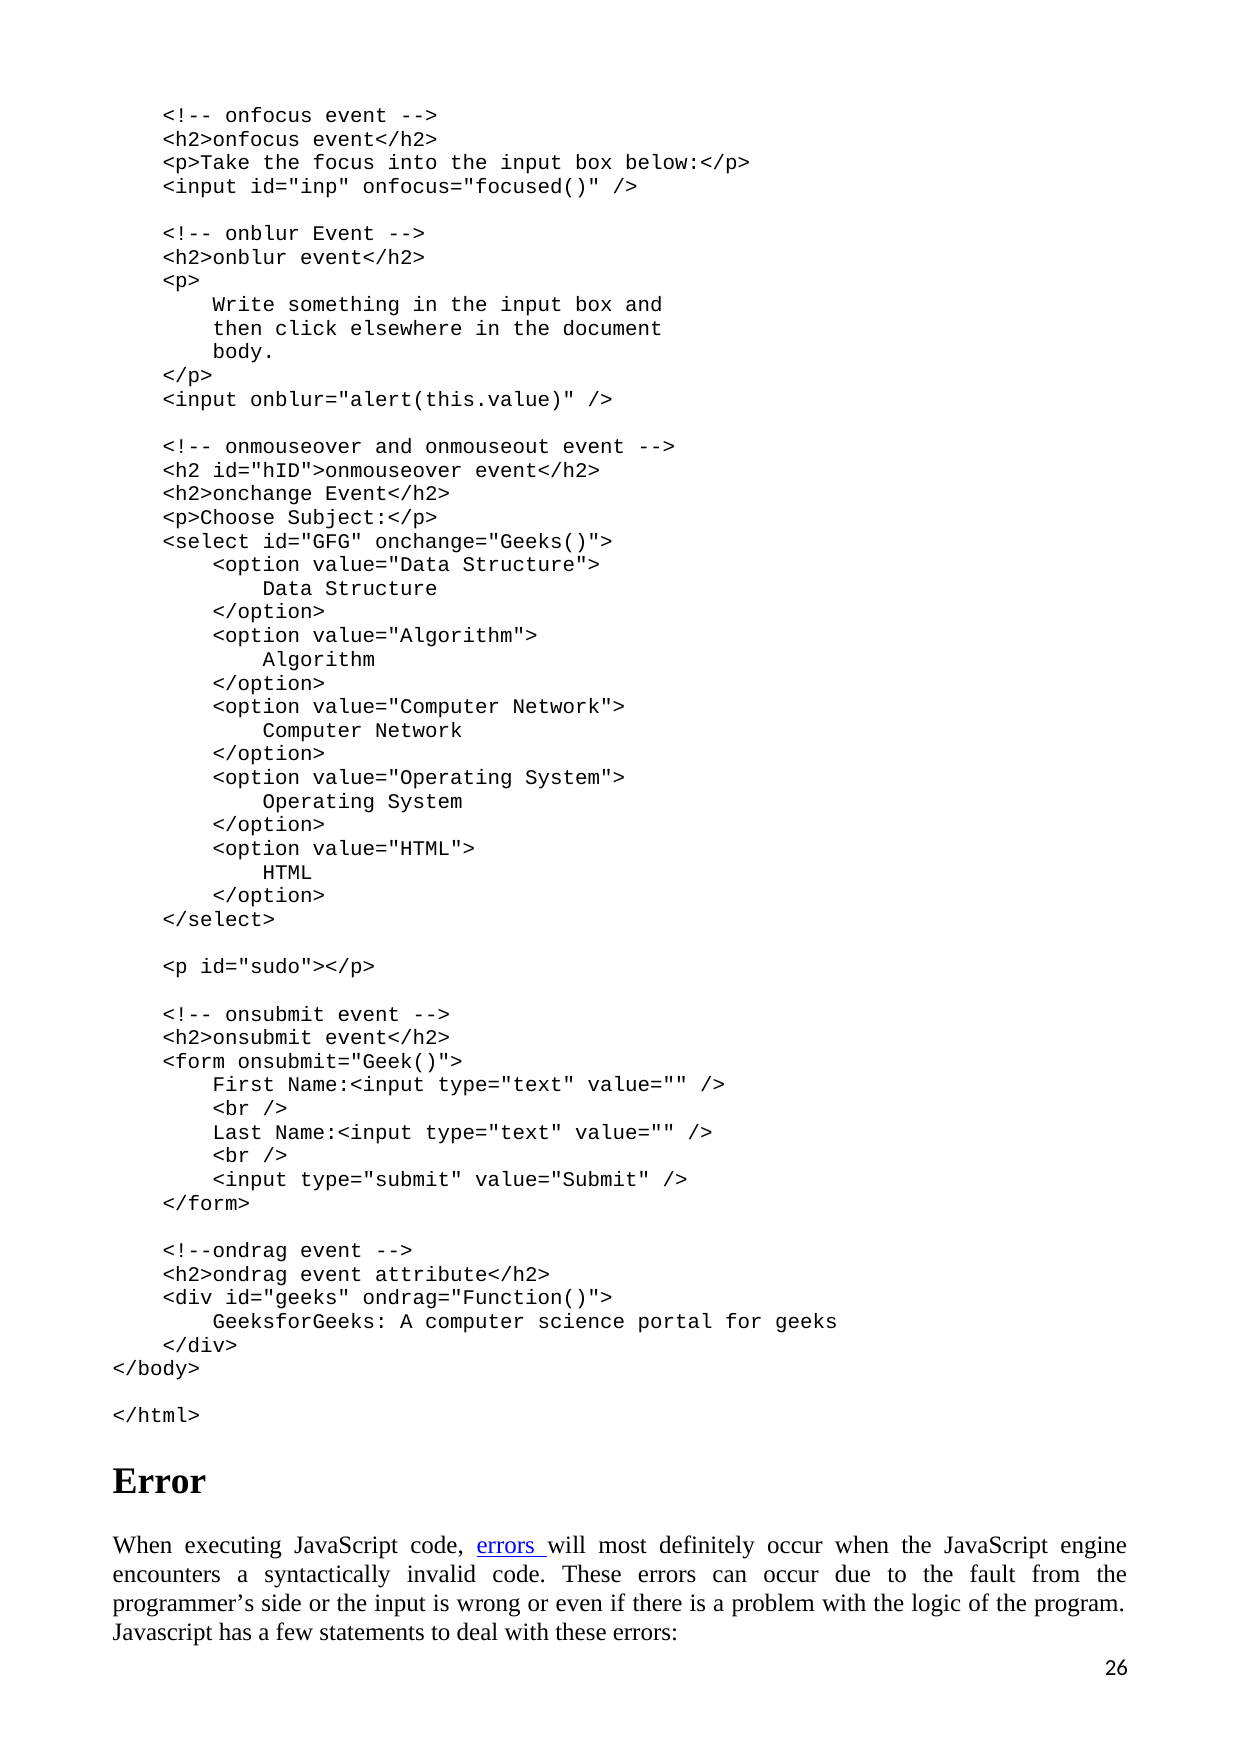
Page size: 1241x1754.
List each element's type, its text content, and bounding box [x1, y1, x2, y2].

text </html> [112, 1406, 1128, 1429]
text <option value="HTML"> [112, 838, 1128, 862]
text <option value="Computer Network"> [112, 696, 1128, 720]
text </option> [112, 814, 1128, 838]
text <form onsubmit="Geek()"> [112, 1051, 1128, 1074]
text <!-- onsubmit event --> [112, 1003, 1128, 1027]
text <input id="inp" onfocus="focused()" /> [112, 176, 1128, 199]
text </select> [112, 909, 1128, 933]
text <input onblur="alert(this.value)" /> [112, 389, 1128, 412]
text </option> [112, 885, 1128, 909]
text <h2>onchange Event</h2> [112, 483, 1128, 507]
text <p> [112, 271, 1128, 294]
text </p> [112, 365, 1128, 389]
text <input type="submit" value="Submit" /> [112, 1169, 1128, 1193]
text <p>Choose Subject:</p> [112, 507, 1128, 531]
text Data Structure [112, 578, 1128, 602]
text <h2>onblur event</h2> [112, 247, 1128, 271]
text <p id="sudo"></p> [112, 956, 1128, 980]
text then click elsewhere in the document [112, 318, 1128, 341]
text <div id="geeks" ondrag="Function()"> [112, 1287, 1128, 1311]
text <!-- onmouseover and onmouseout event --> [112, 436, 1128, 460]
text </body> [112, 1358, 1128, 1382]
text <option value="Algorithm"> [112, 625, 1128, 649]
text Operating System [112, 791, 1128, 814]
text <!-- onfocus event --> [112, 105, 1128, 129]
text </div> [112, 1334, 1128, 1358]
text </option> [112, 743, 1128, 767]
text <h2 id="hID">onmouseover event</h2> [112, 460, 1128, 483]
text </form> [112, 1193, 1128, 1216]
text Write something in the input box and [112, 294, 1128, 318]
text First Name:<input type="text" value="" /> [112, 1074, 1128, 1098]
text When executing JavaScript code, errors will most definitely occur when the JavaScript engine encounters a syntactically invalid code. These errors can occur due to the fault from the programmer’s side or the input is wrong or even if there is a problem with the logic of the program. Javascript has a few statements to deal with these errors: [112, 1531, 1128, 1646]
text <h2>ondrag event attribute</h2> [112, 1264, 1128, 1287]
text <option value="Operating System"> [112, 767, 1128, 791]
text <select id="GFG" onchange="Geeks()"> [112, 531, 1128, 554]
text <h2>onsubmit event</h2> [112, 1027, 1128, 1051]
text </option> [112, 672, 1128, 696]
subtitle Error [112, 1458, 1128, 1501]
text <!-- onblur Event --> [112, 223, 1128, 247]
text <h2>onfocus event</h2> [112, 129, 1128, 152]
text <option value="Data Structure"> [112, 554, 1128, 578]
text <br /> [112, 1145, 1128, 1169]
text GeeksforGeeks: A computer science portal for geeks [112, 1311, 1128, 1334]
text Last Name:<input type="text" value="" /> [112, 1122, 1128, 1145]
text <p>Take the focus into the input box below:</p> [112, 152, 1128, 176]
text Computer Network [112, 720, 1128, 743]
text <!--ondrag event --> [112, 1240, 1128, 1264]
text body. [112, 341, 1128, 365]
text </option> [112, 602, 1128, 625]
text HTML [112, 862, 1128, 885]
text <br /> [112, 1098, 1128, 1122]
text Algorithm [112, 649, 1128, 672]
